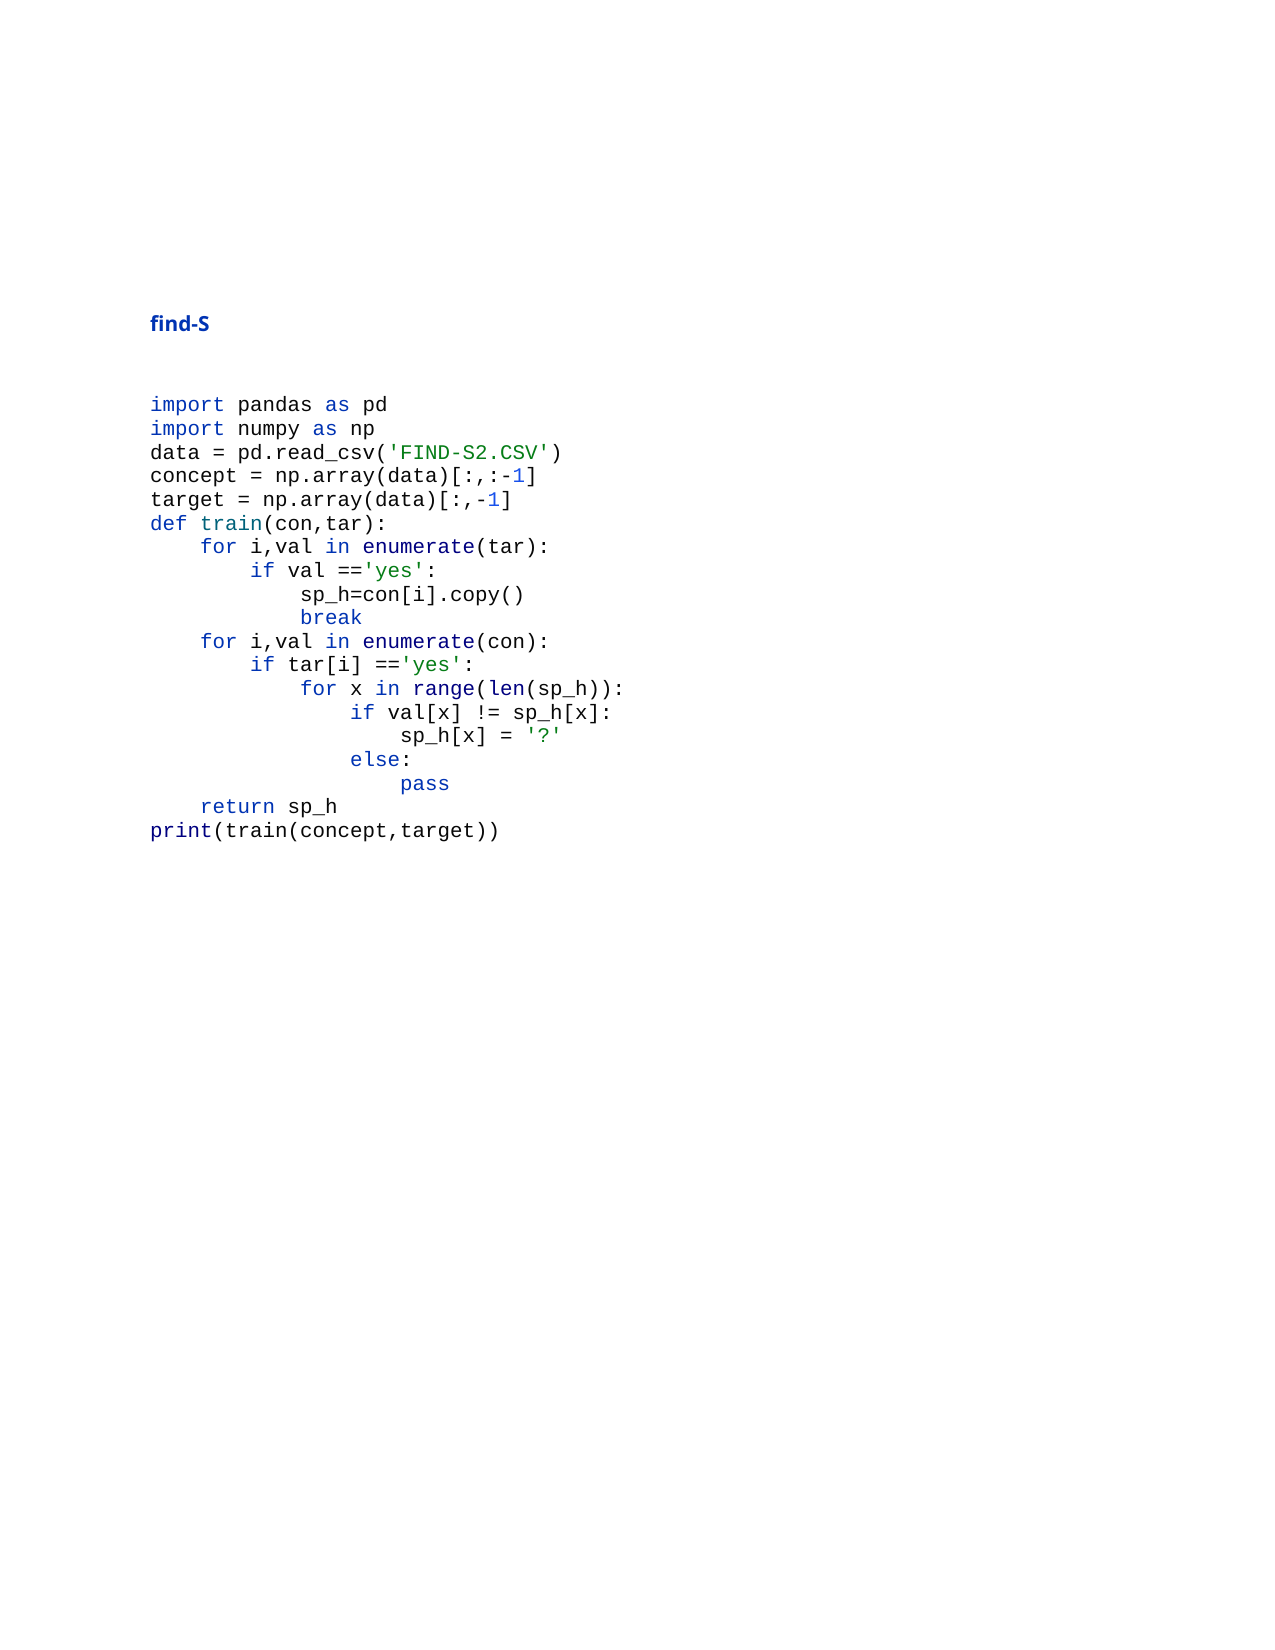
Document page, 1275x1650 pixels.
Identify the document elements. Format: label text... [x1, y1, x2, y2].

text import pandas as pd import numpy as np data = pd.read_csv('FIND-S2.CSV') concept = np.array(data)[:,:-1] target = np.array(data)[:,-1] def train(con,tar): for i,val in enumerate(tar): if val =='yes': sp_h=con[i].copy() break for i,val in enumerate(con): if tar[i] =='yes': for x in range(len(sp_h)): if val[x] != sp_h[x]: sp_h[x] = '?' else: pass return sp_h print(train(concept,target)) [150, 394, 1125, 844]
text find-S [150, 309, 1125, 337]
